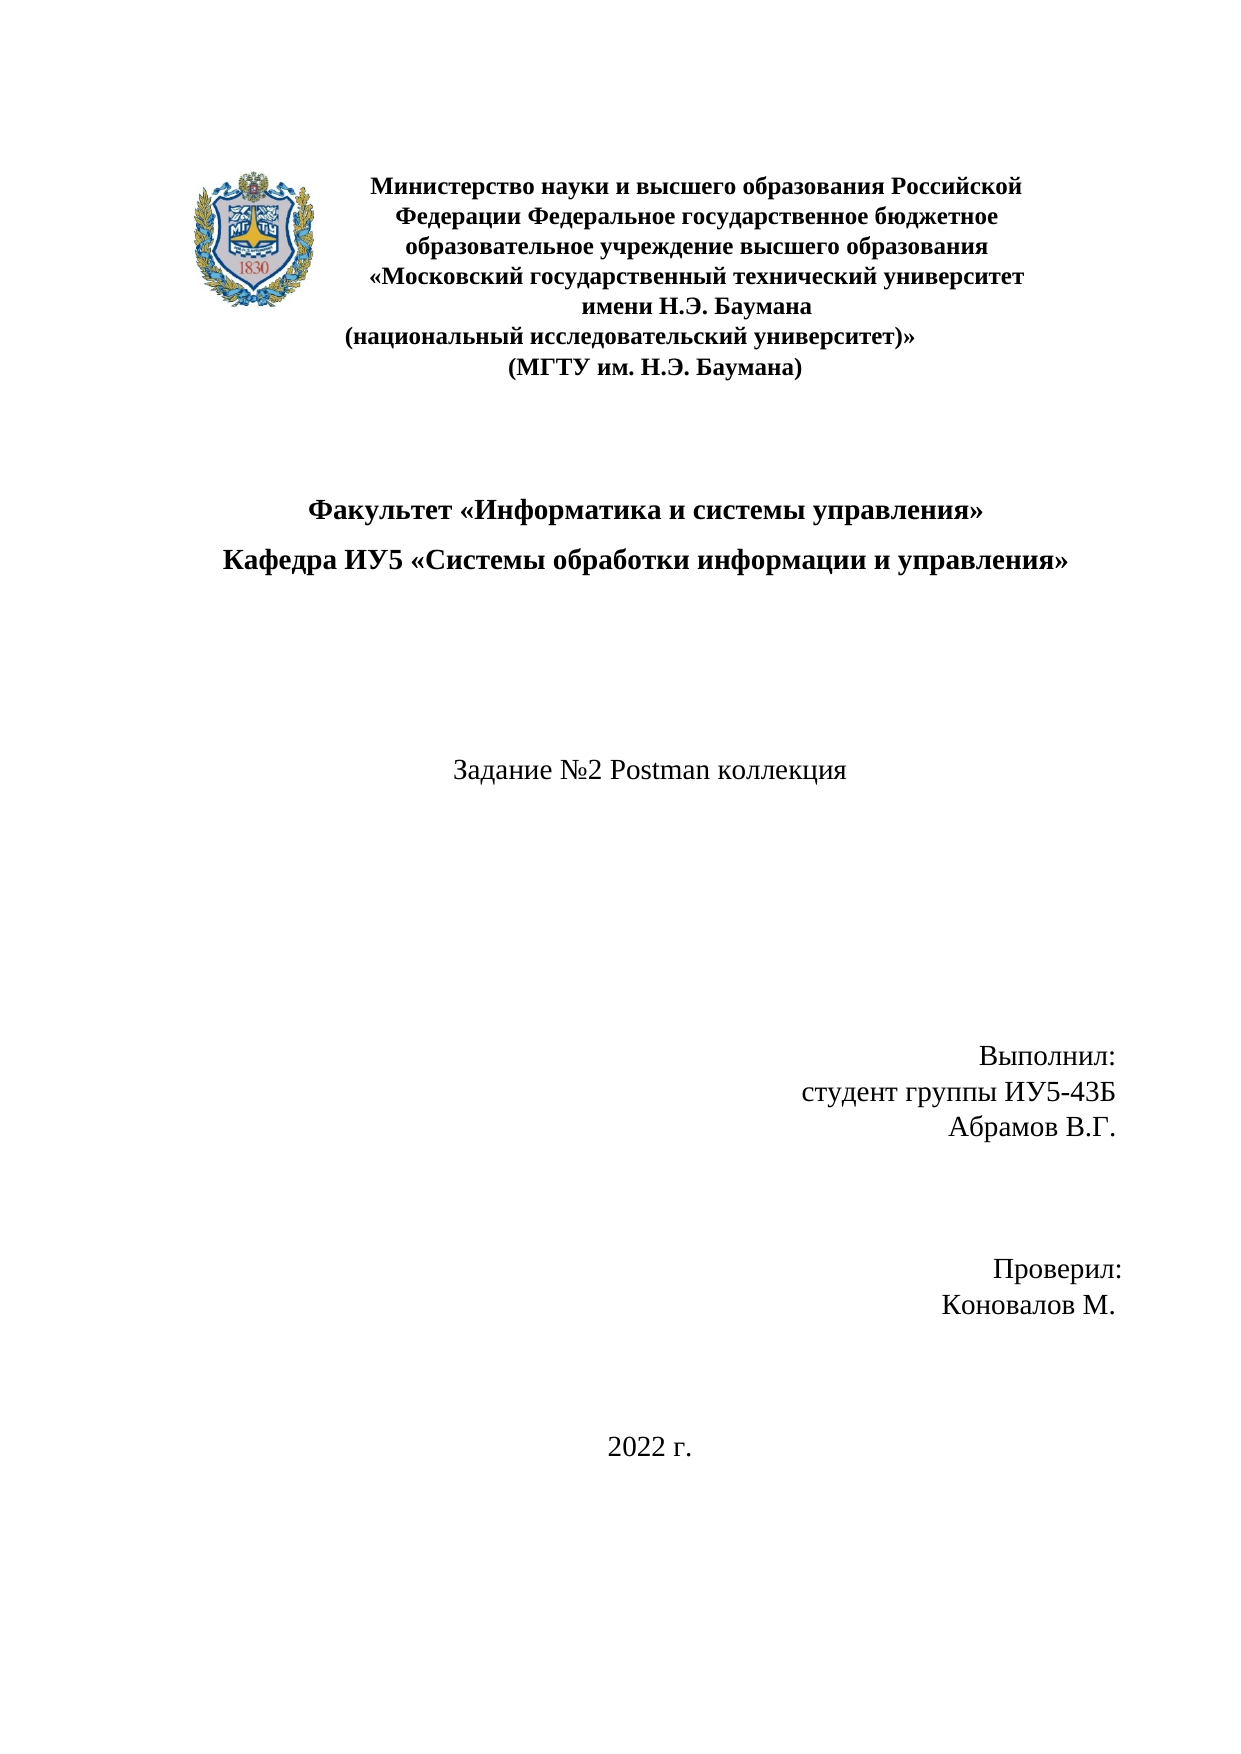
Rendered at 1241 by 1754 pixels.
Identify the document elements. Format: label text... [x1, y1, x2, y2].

text Абрамов В.Г. [177, 1109, 1116, 1143]
text Выполнил: [177, 1038, 1116, 1072]
text Проверил: [177, 1251, 1122, 1285]
text (МГТУ им. Н.Э. Баумана) [194, 352, 1116, 381]
text Кафедра ИУ5 «Системы обработки информации и управления» [176, 542, 1116, 575]
text Задание №2 Postman коллекция [177, 752, 1122, 786]
text студент группы ИУ5-43Б [177, 1074, 1116, 1107]
picture [193, 171, 314, 307]
text 2022 г. [177, 1429, 1122, 1463]
text Коновалов М. [177, 1287, 1116, 1321]
text Министерство науки и высшего образования Российской Федерации Федеральное государственное бюджетное образовательное учреждение высшего образования «Московский государственный технический университет имени Н.Э. Баумана [177, 171, 1059, 320]
text (национальный исследовательский университет)» [344, 321, 1116, 350]
text Факультет «Информатика и системы управления» [176, 492, 1116, 526]
